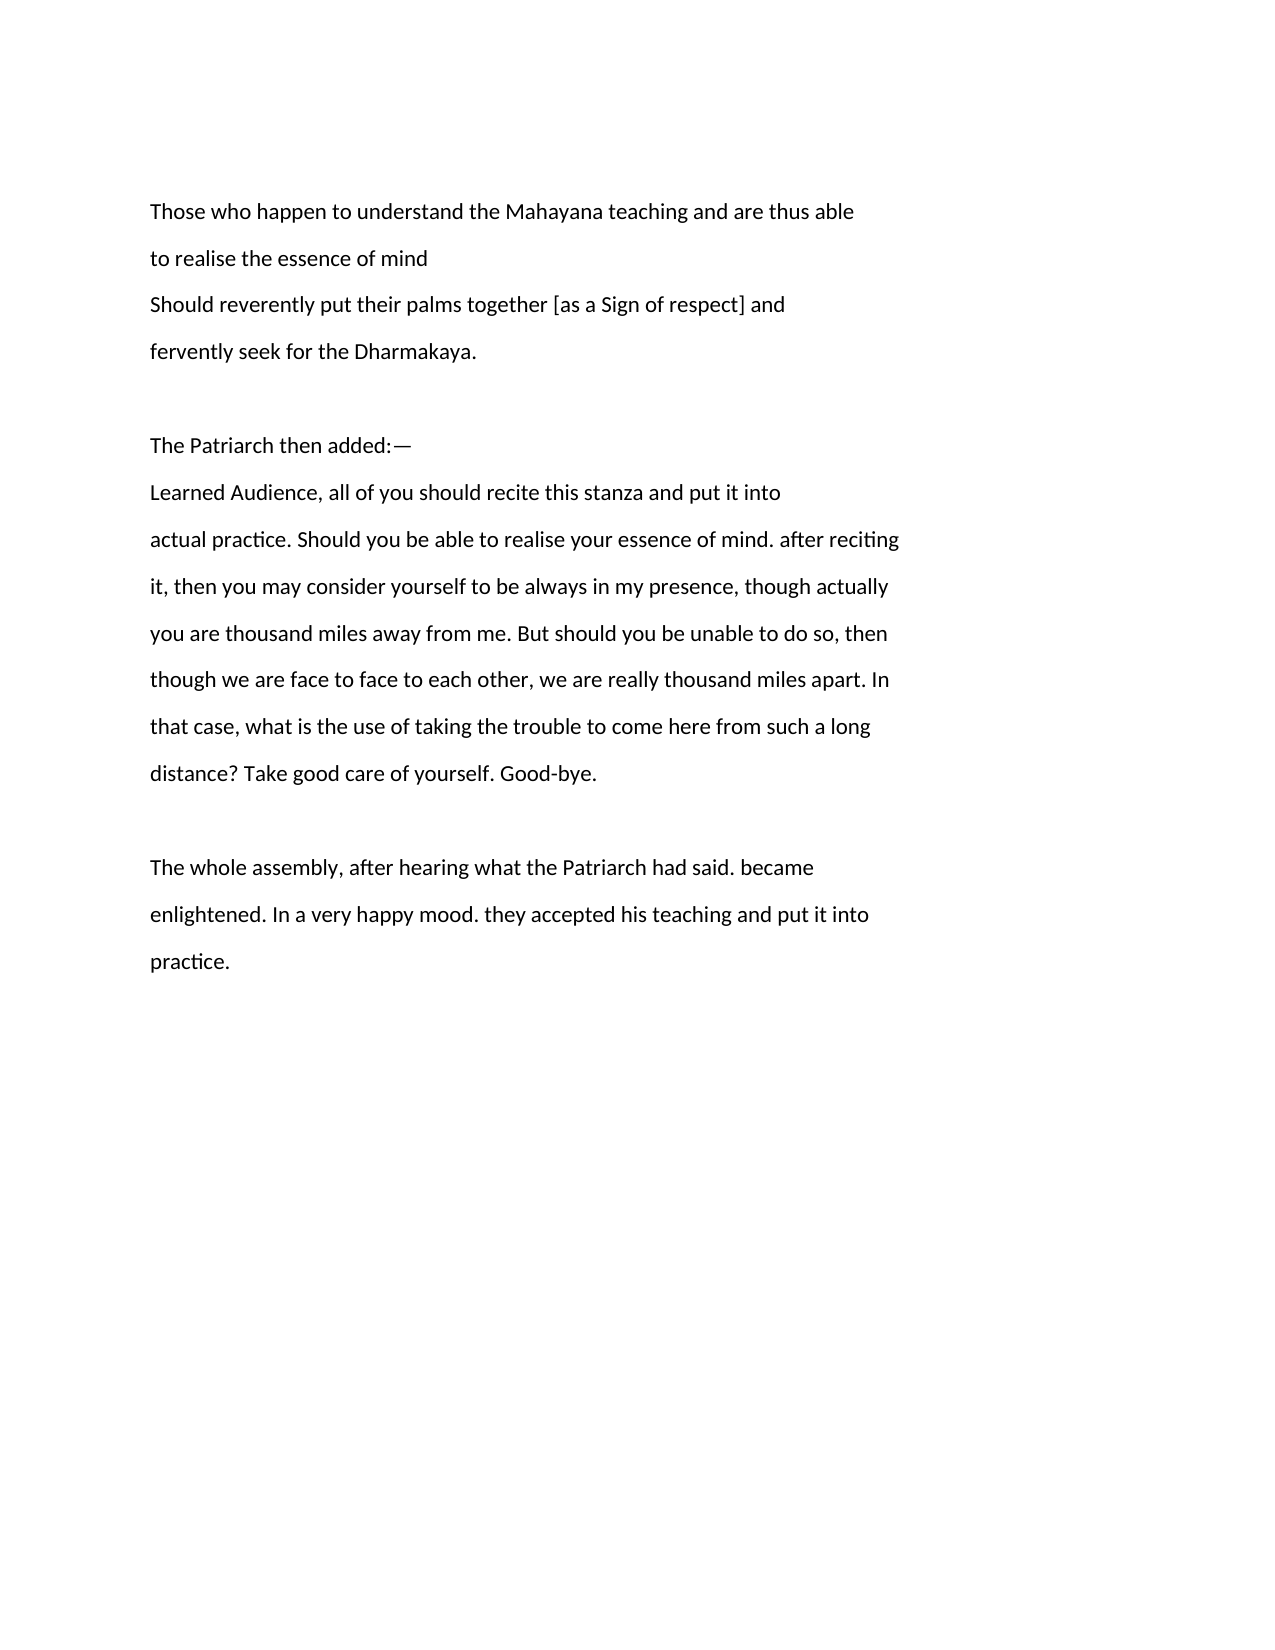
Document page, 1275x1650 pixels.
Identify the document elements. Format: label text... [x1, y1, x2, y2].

text actual practice. Should you be able to realise your essence of mind. after reciting [150, 525, 1125, 553]
text practice. [150, 947, 1125, 975]
text distance? Take good care of yourself. Good-bye. [150, 759, 1125, 787]
text Those who happen to understand the Mahayana teaching and are thus able [150, 197, 1125, 225]
text it, then you may consider yourself to be always in my presence, though actually [150, 572, 1125, 600]
text The Patriarch then added:— [150, 431, 1125, 459]
text though we are face to face to each other, we are really thousand miles apart. In [150, 666, 1125, 694]
text Learned Audience, all of you should recite this stanza and put it into [150, 478, 1125, 506]
text Should reverently put their palms together [as a Sign of respect] and [150, 291, 1125, 319]
text fervently seek for the Dharmakaya. [150, 337, 1125, 366]
text The whole assembly, after hearing what the Patriarch had said. became [150, 853, 1125, 881]
text enlightened. In a very happy mood. they accepted his teaching and put it into [150, 900, 1125, 928]
text to realise the essence of mind [150, 244, 1125, 272]
text you are thousand miles away from me. But should you be unable to do so, then [150, 619, 1125, 647]
text that case, what is the use of taking the trouble to come here from such a long [150, 712, 1125, 741]
